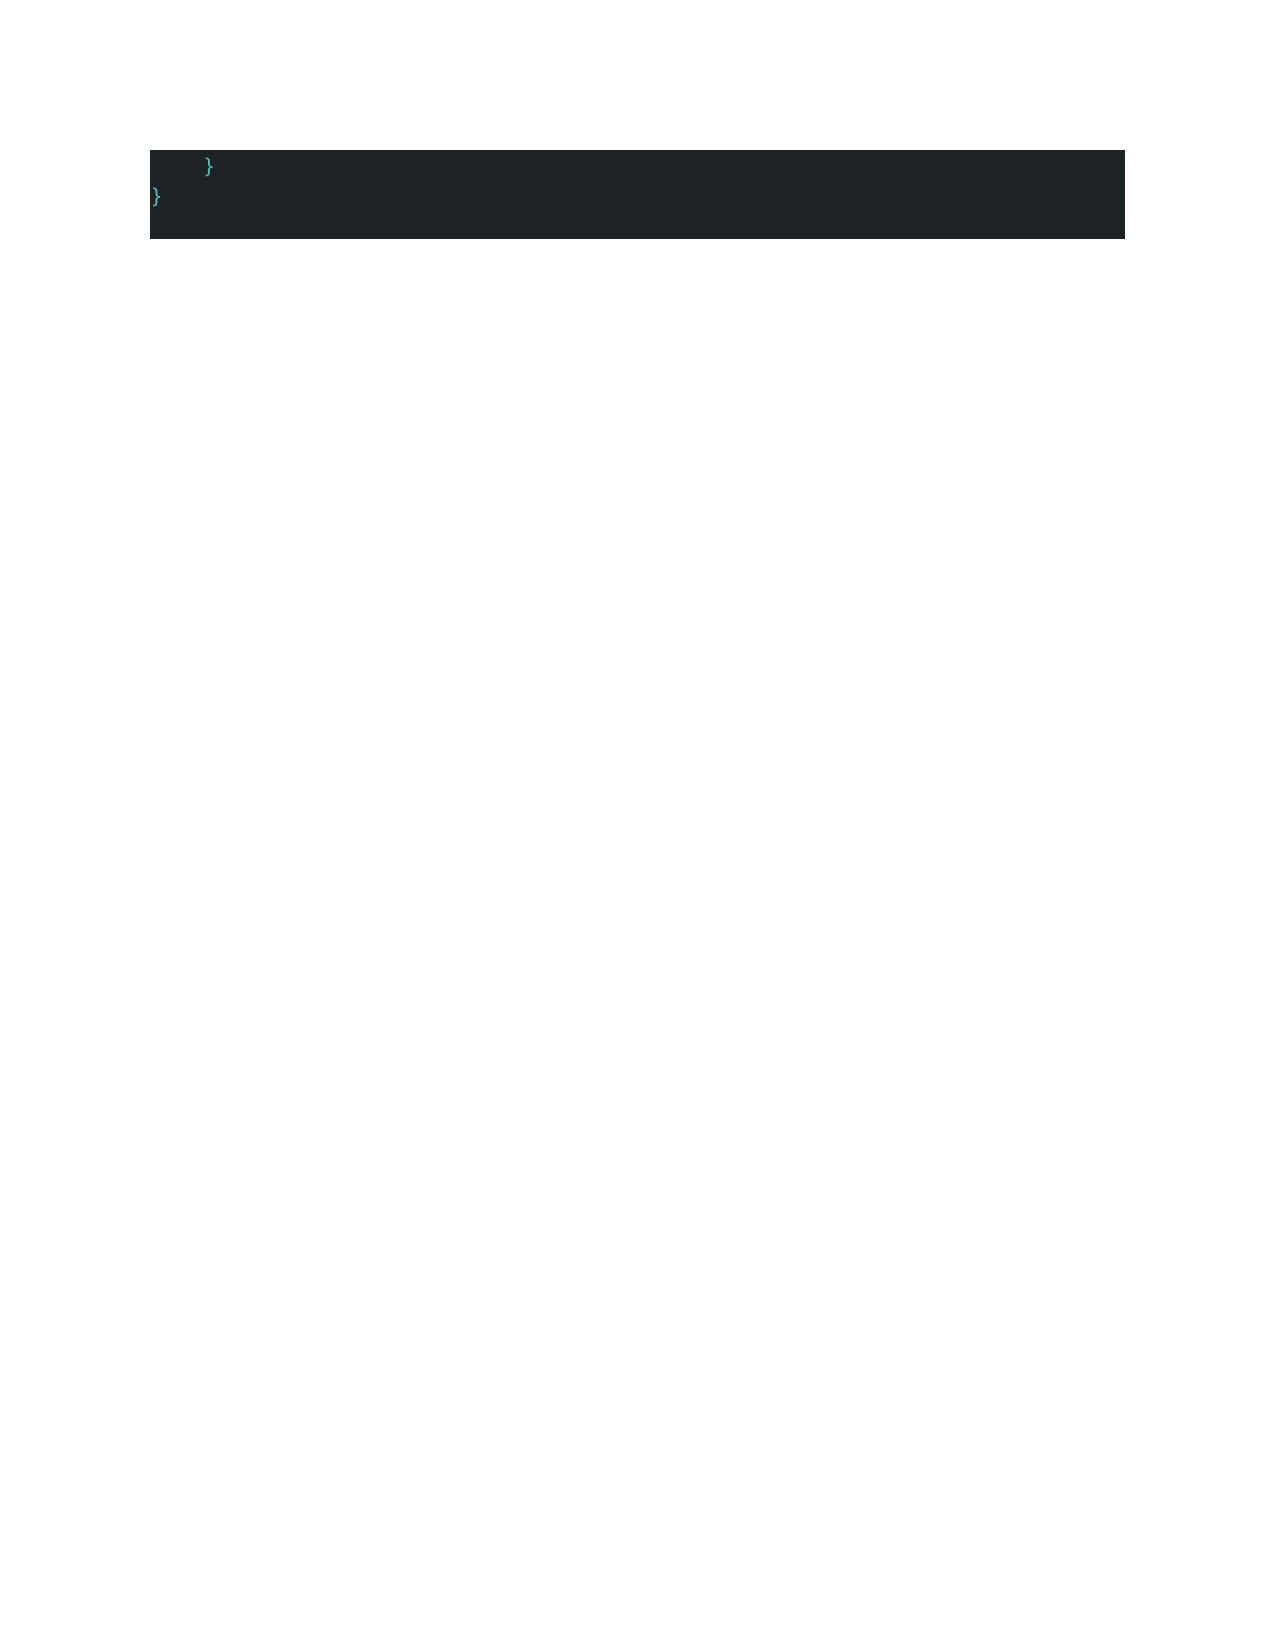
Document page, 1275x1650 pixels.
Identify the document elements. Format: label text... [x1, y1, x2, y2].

text } [150, 180, 1125, 209]
text } [150, 150, 1125, 180]
